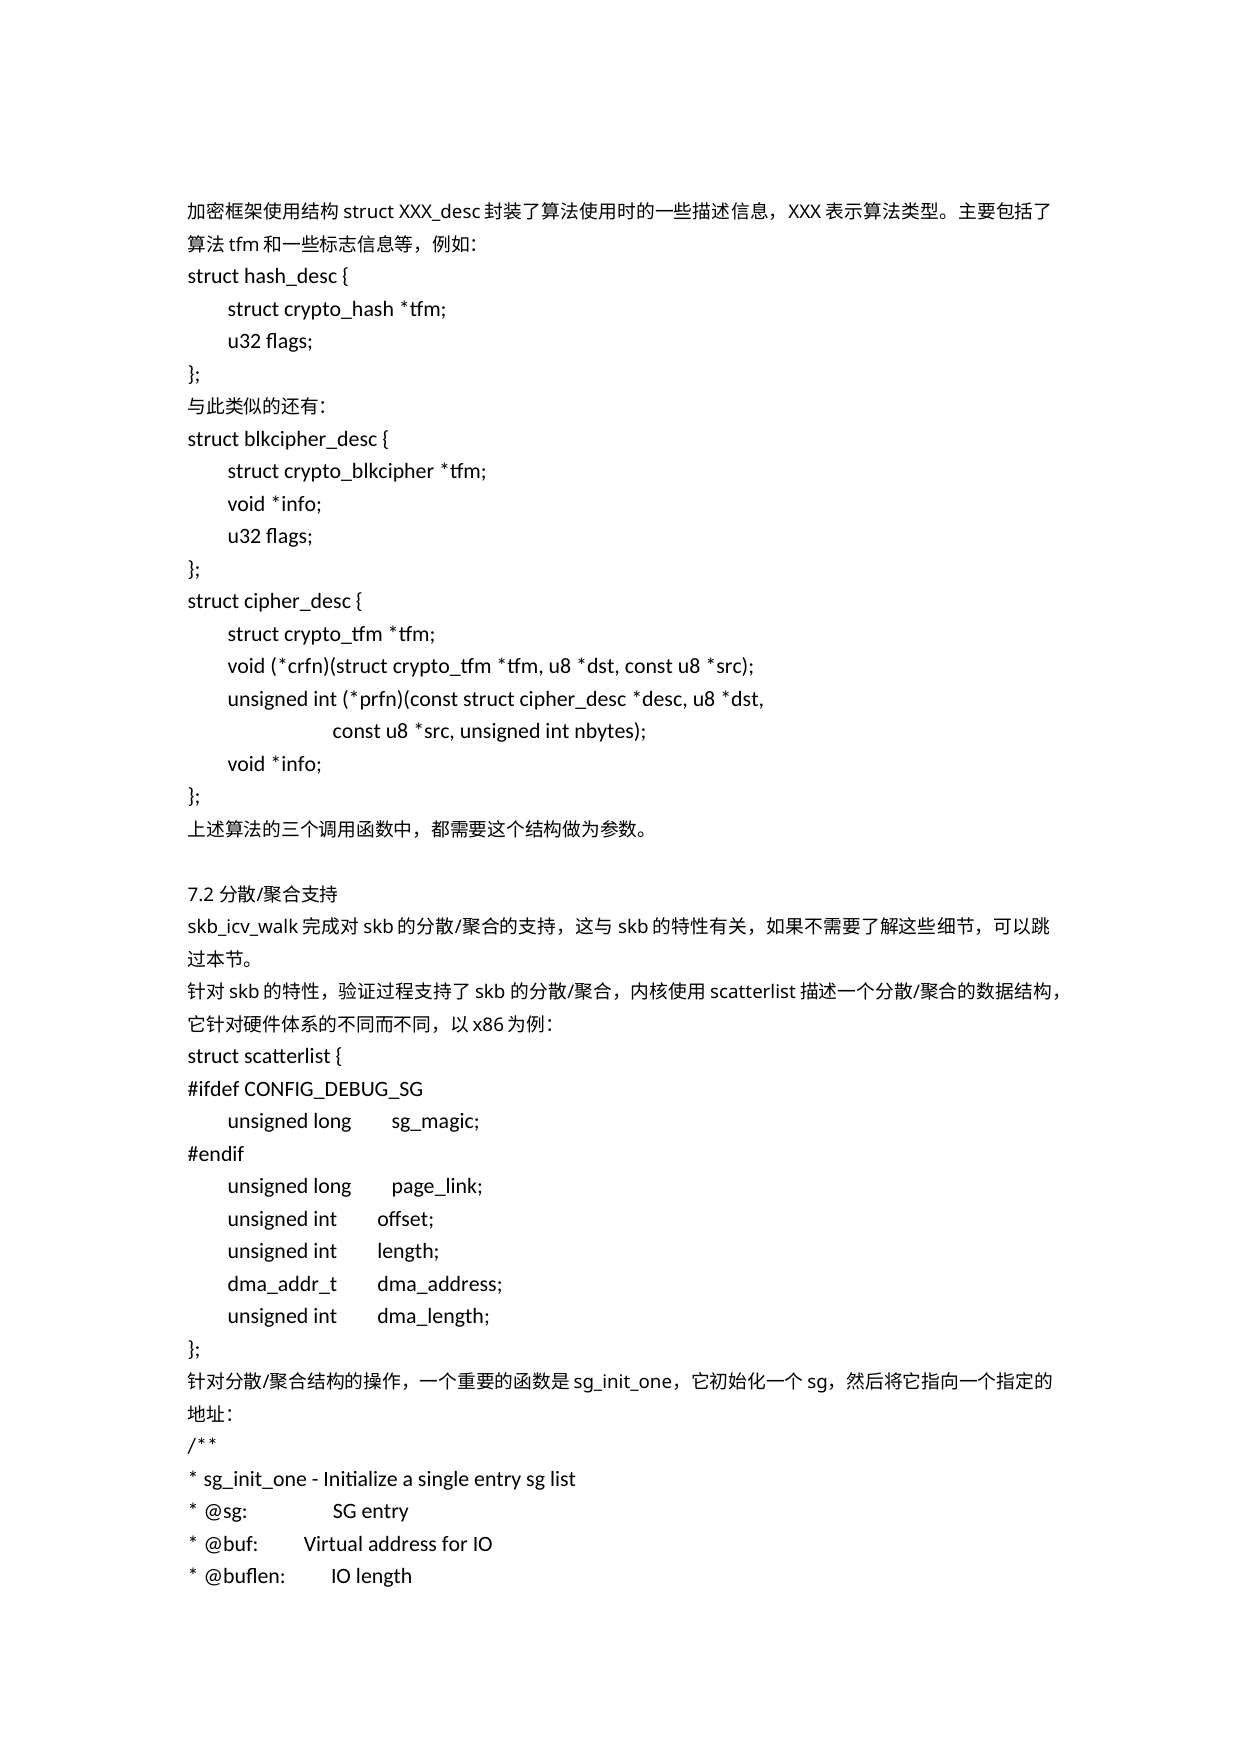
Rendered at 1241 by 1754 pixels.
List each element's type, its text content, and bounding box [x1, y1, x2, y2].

text 与此类似的还有： [187, 389, 1053, 422]
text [187, 162, 1053, 259]
text * sg_init_one - Initialize a single entry sg list [187, 1462, 1053, 1494]
text void (*crfn)(struct crypto_tfm *tfm, u8 *dst, const u8 *src); [187, 649, 1053, 682]
text unsigned int length; [187, 1234, 1053, 1267]
text #ifdef CONFIG_DEBUG_SG [187, 1072, 1053, 1104]
text void *info; [187, 487, 1053, 519]
text }; [187, 552, 1053, 584]
text struct hash_desc { [187, 259, 1053, 292]
text const u8 *src, unsigned int nbytes); [187, 714, 1053, 747]
text struct scatterlist { [187, 1039, 1053, 1072]
text u32 flags; [187, 324, 1053, 357]
text }; [187, 779, 1053, 812]
text }; [187, 357, 1053, 389]
text }; [187, 1332, 1053, 1364]
text unsigned int dma_length; [187, 1299, 1053, 1332]
text void *info; [187, 747, 1053, 779]
text struct crypto_hash *tfm; [187, 292, 1053, 324]
text * @buflen: IO length [187, 1559, 1053, 1592]
text struct blkcipher_desc { [187, 422, 1053, 454]
text * @buf: Virtual address for IO [187, 1527, 1053, 1559]
text * @sg: SG entry [187, 1494, 1053, 1527]
text unsigned int (*prfn)(const struct cipher_desc *desc, u8 *dst, [187, 682, 1053, 714]
text u32 flags; [187, 519, 1053, 552]
text dma_addr_t dma_address; [187, 1267, 1053, 1299]
text unsigned long sg_magic; [187, 1104, 1053, 1137]
text /** [187, 1429, 1053, 1462]
text unsigned long page_link; [187, 1169, 1053, 1202]
text #endif [187, 1137, 1053, 1169]
text struct crypto_tfm *tfm; [187, 617, 1053, 649]
text 上述算法的三个调用函数中，都需要这个结构做为参数。 7.2 分散/聚合支持 skb_icv_walk完成对skb的分散/聚合的支持，这与skb的特性有关，如果不需要了解这些细节，可以跳过本节。 针对skb的特性，验证过程支持了skb 的分散/聚合，内核使用scatterlist描述一个分散/聚合的数据结构，它针对硬件体系的不同而不同，以x86为例： [187, 812, 1053, 1039]
text unsigned int offset; [187, 1202, 1053, 1234]
text struct crypto_blkcipher *tfm; [187, 454, 1053, 487]
text struct cipher_desc { [187, 584, 1053, 617]
text 针对分散/聚合结构的操作，一个重要的函数是sg_init_one，它初始化一个sg，然后将它指向一个指定的地址： [187, 1364, 1053, 1429]
